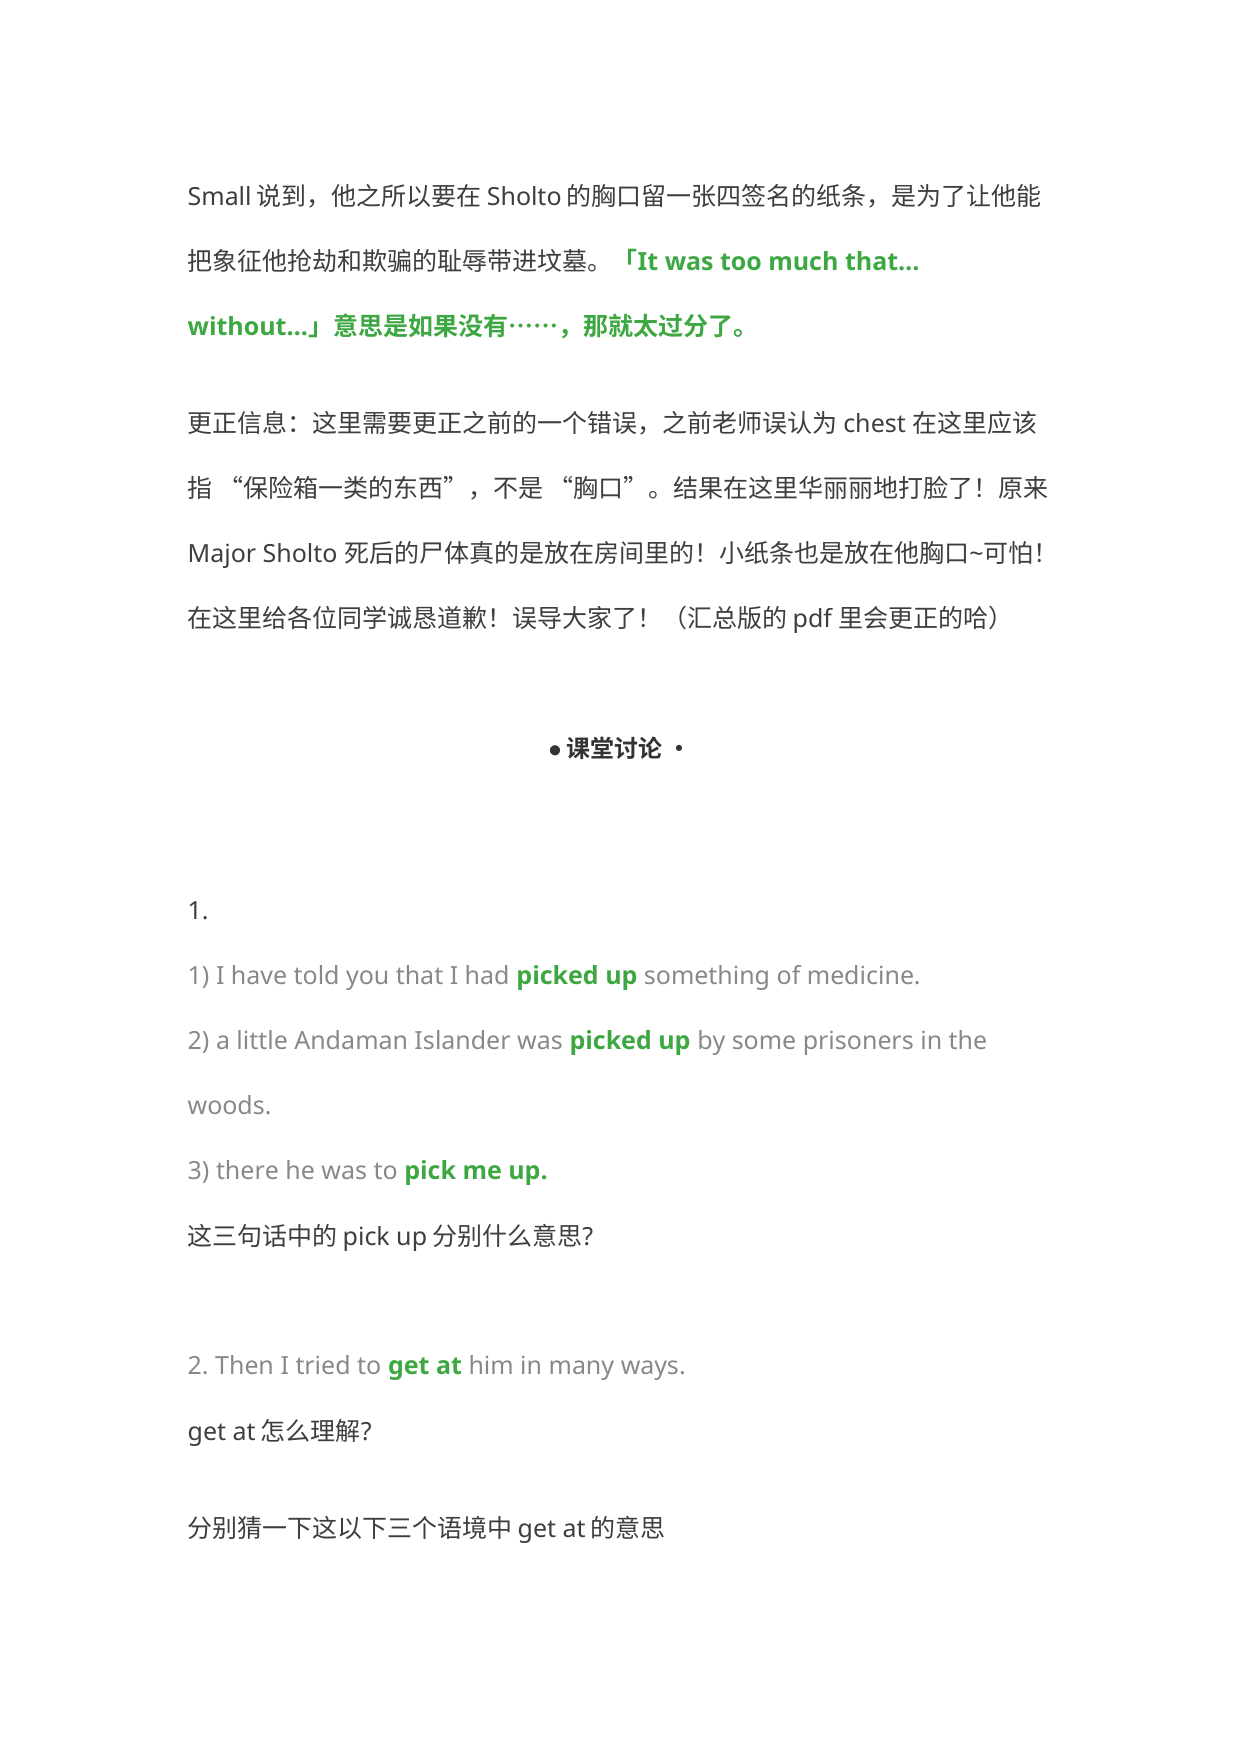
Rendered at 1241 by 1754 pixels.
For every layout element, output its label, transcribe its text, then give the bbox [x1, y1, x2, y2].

text 3) there he was to pick me up. [187, 1137, 1053, 1202]
text get at怎么理解? [187, 1397, 1053, 1462]
text 这三句话中的pick up分别什么意思? [187, 1202, 1053, 1267]
text Small说到，他之所以要在Sholto的胸口留一张四签名的纸条，是为了让他能把象征他抢劫和欺骗的耻辱带进坟墓。「It was too much that…without…」意思是如果没有……，那就太过分了。 [187, 162, 1053, 357]
text 1. [187, 877, 1053, 942]
text • 课堂讨论 • [187, 649, 1053, 779]
text 在这里给各位同学诚恳道歉！误导大家了！（汇总版的pdf 里会更正的哈） [187, 584, 1053, 649]
text 2) a little Andaman Islander was picked up by some prisoners in the woods. [187, 1007, 1053, 1137]
text 2. Then I tried to get at him in many ways. [187, 1332, 1053, 1397]
text 1) I have told you that I had picked up something of medicine. [187, 942, 1053, 1007]
text 更正信息：这里需要更正之前的一个错误，之前老师误认为 chest 在这里应该指 “保险箱一类的东西”，不是 “胸口”。结果在这里华丽丽地打脸了！原来Major Sholto 死后的尸体真的是放在房间里的！小纸条也是放在他胸口~可怕！ [187, 389, 1053, 584]
text 分别猜一下这以下三个语境中get at的意思 [187, 1494, 1053, 1559]
